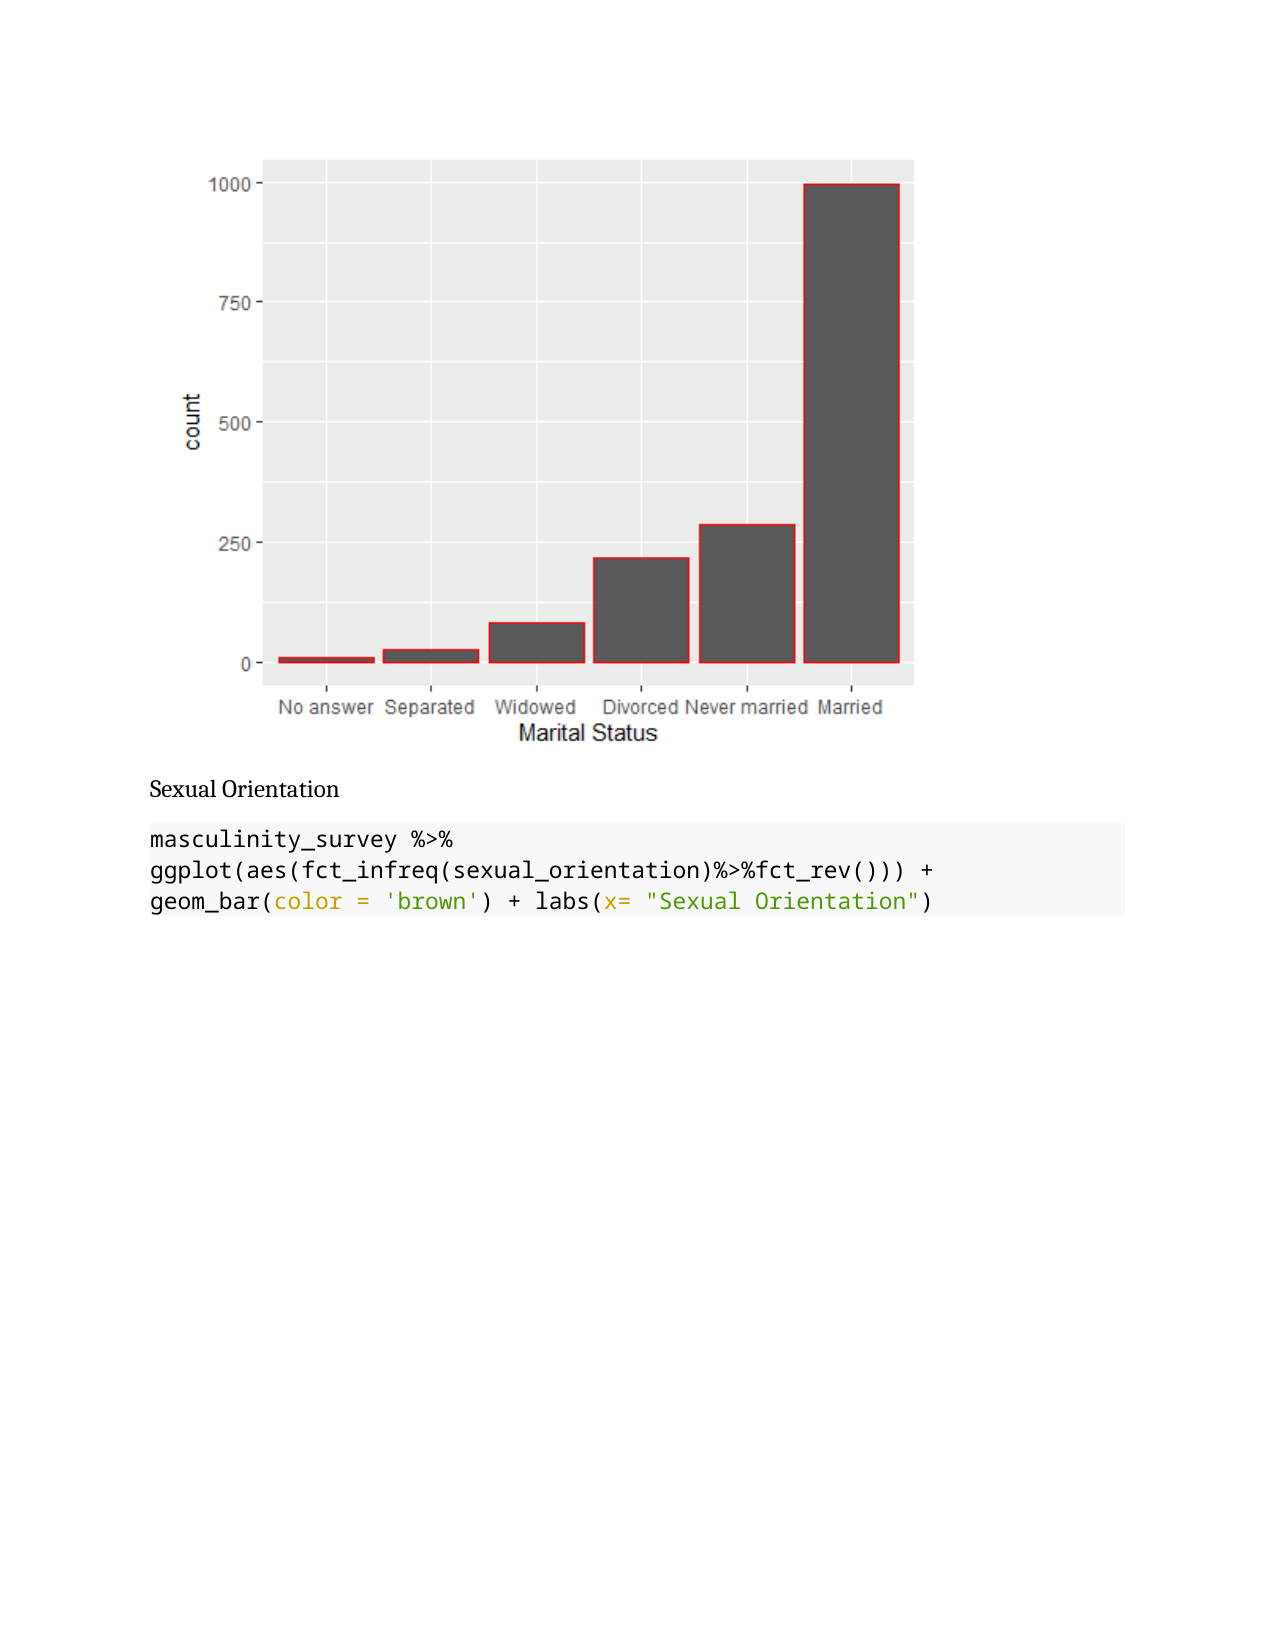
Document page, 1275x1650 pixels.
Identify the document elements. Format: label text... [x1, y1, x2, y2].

text Sexual Orientation [150, 775, 1125, 804]
text masculinity_survey %>% ggplot(aes(fct_infreq(sexual_orientation)%>%fct_rev())) + geom_bar(color = 'brown') + labs(x= "Sexual Orientation") [452, 823, 1125, 916]
picture [168, 150, 927, 757]
